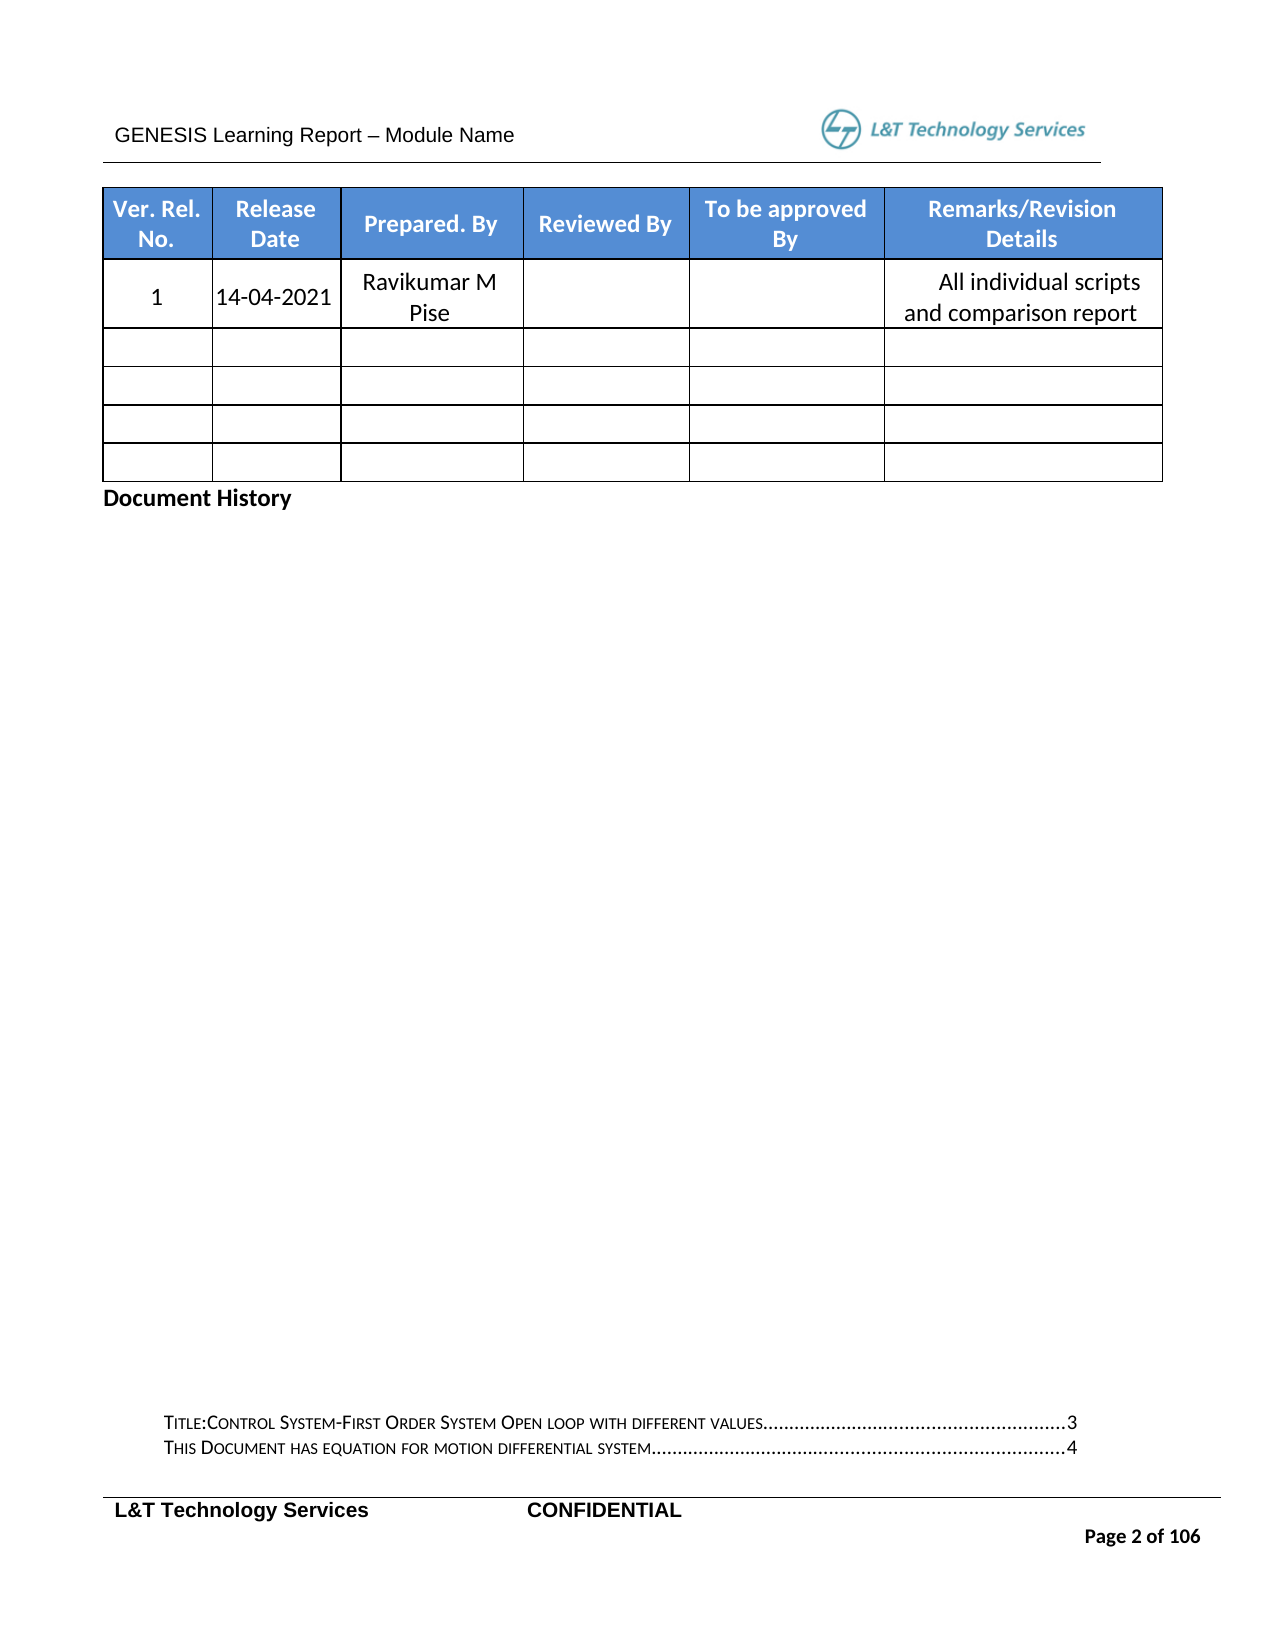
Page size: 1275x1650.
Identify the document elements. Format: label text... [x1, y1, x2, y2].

table_cell [342, 329, 523, 366]
table_cell Ravikumar M Pise [342, 260, 523, 327]
table_cell [885, 367, 1162, 404]
table_cell [213, 329, 340, 366]
table_cell [213, 406, 340, 442]
table_cell [885, 444, 1162, 481]
table_cell [342, 444, 523, 481]
table_cell [885, 329, 1162, 366]
text Document History [103, 482, 1162, 513]
table_cell [104, 406, 212, 442]
table_cell [213, 444, 340, 481]
table_cell 14-04-2021 [213, 260, 340, 327]
table_cell 1 [104, 260, 212, 327]
table_header Reviewed By [524, 188, 689, 258]
table_cell [104, 444, 212, 481]
table_cell [690, 329, 884, 366]
table_cell [524, 260, 689, 327]
table_cell [342, 367, 523, 404]
table_cell [104, 329, 212, 366]
table_cell [104, 367, 212, 404]
table_header Ver. Rel. No. [104, 188, 212, 258]
table_header Remarks/Revision Details [885, 188, 1162, 258]
table_cell [524, 367, 689, 404]
table_cell [342, 406, 523, 442]
table_header To be approved By [690, 188, 884, 258]
table_cell [524, 444, 689, 481]
table_cell [690, 260, 884, 327]
table_cell [524, 406, 689, 442]
table_header Release Date [213, 188, 340, 258]
table_header Prepared. By [342, 188, 523, 258]
table_cell [690, 444, 884, 481]
table_cell [690, 367, 884, 404]
text This Document has equation for motion differential system 4 [126, 1434, 1162, 1460]
text Title:Control System-First Order System Open loop with different values 3 [126, 1409, 1162, 1434]
table_cell [524, 329, 689, 366]
table_cell All individual scripts and comparison report [885, 260, 1162, 327]
table_cell [885, 406, 1162, 442]
table_cell [213, 367, 340, 404]
table_cell [690, 406, 884, 442]
